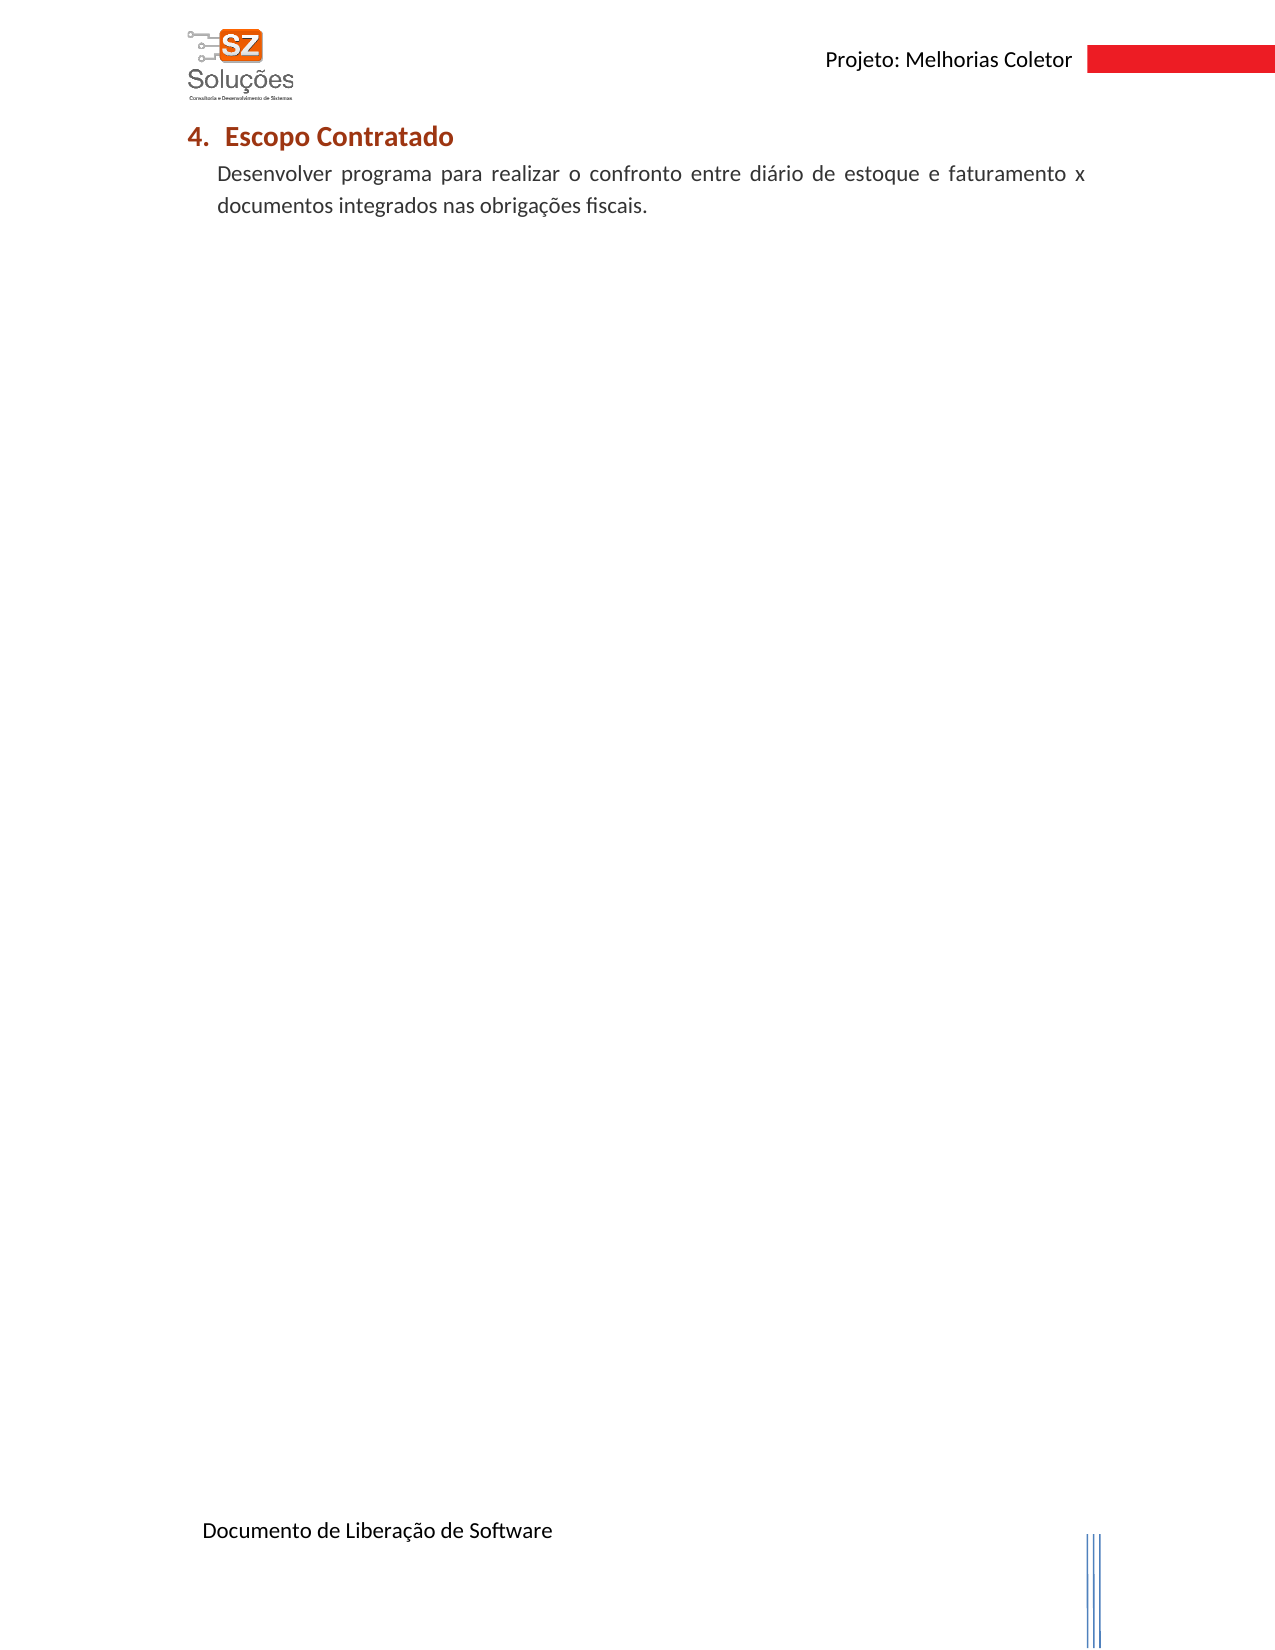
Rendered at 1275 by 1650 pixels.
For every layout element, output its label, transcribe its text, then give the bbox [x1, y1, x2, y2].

subtitle Escopo Contratado [187, 118, 1087, 154]
text Desenvolver programa para realizar o confronto entre diário de estoque e faturamento x documentos integrados nas obrigações fiscais. [217, 187, 1087, 219]
picture [187, 29, 294, 100]
